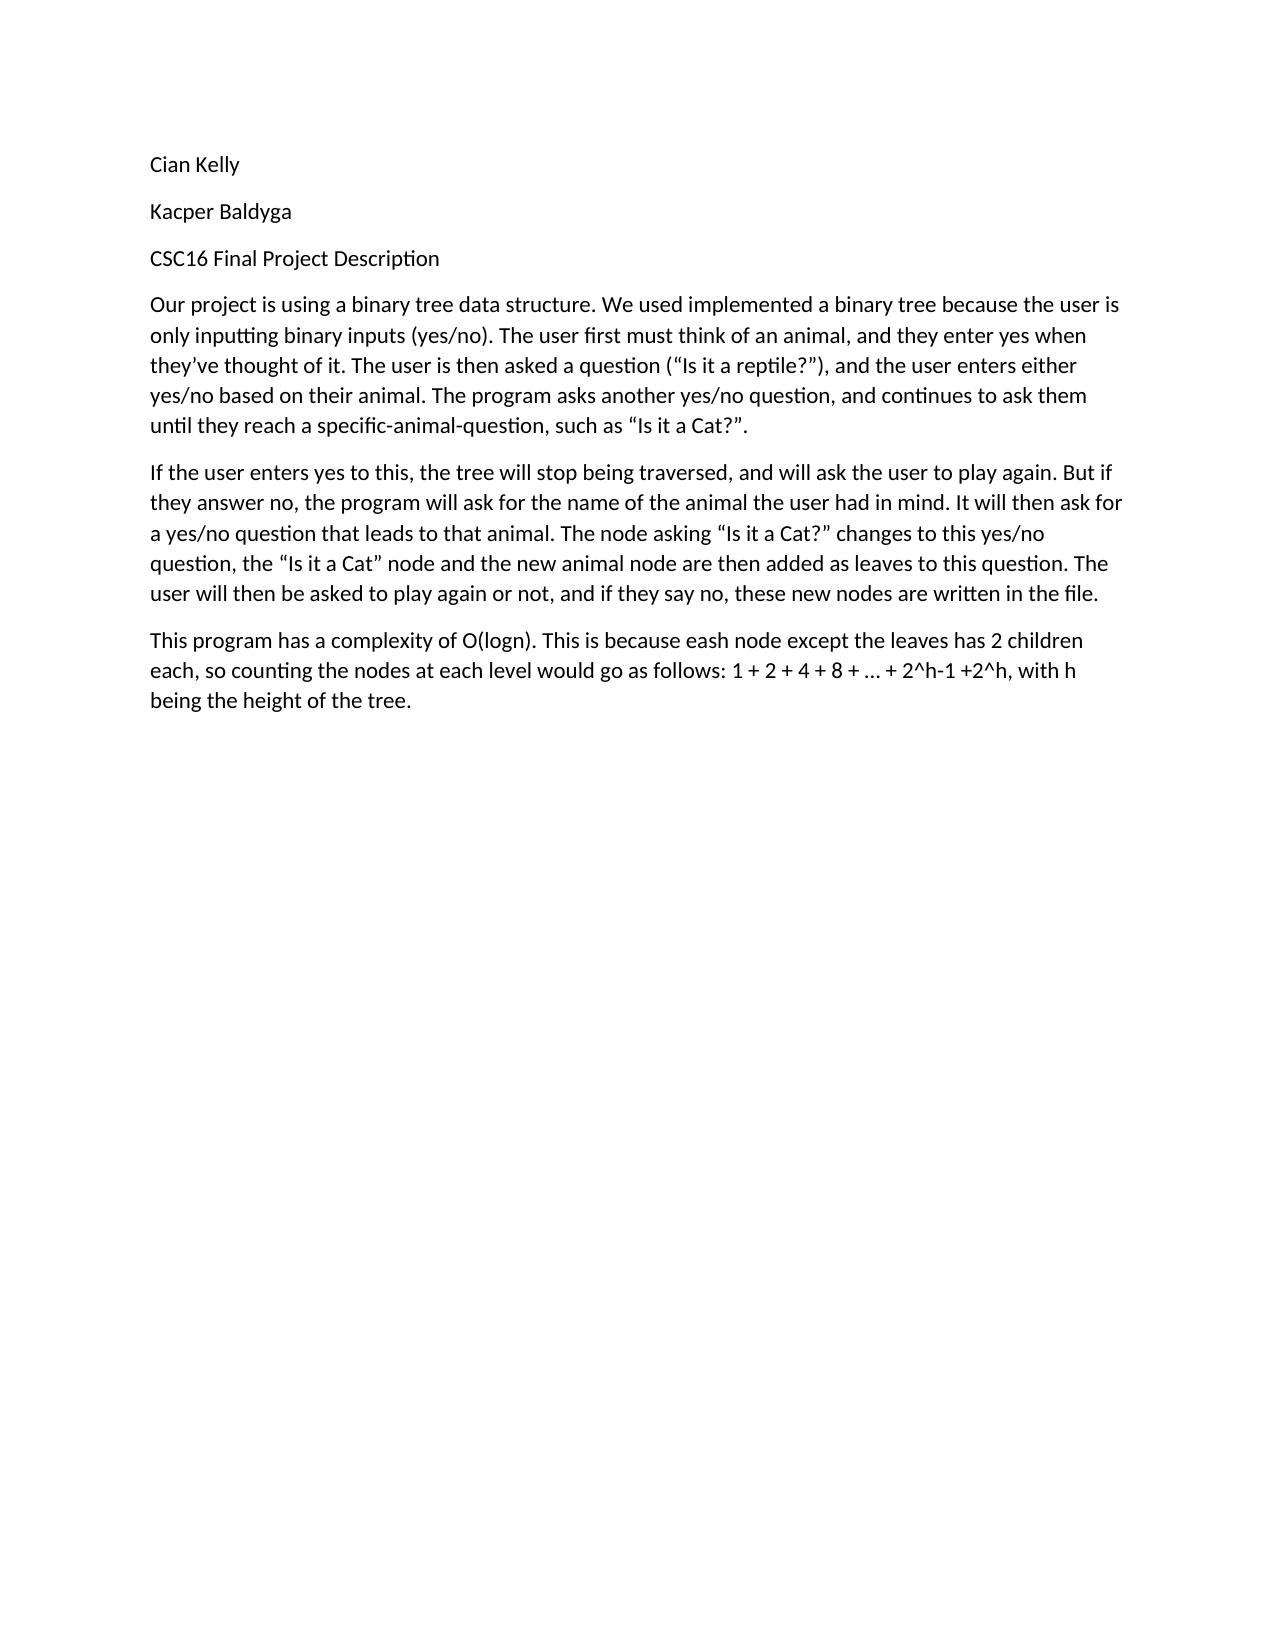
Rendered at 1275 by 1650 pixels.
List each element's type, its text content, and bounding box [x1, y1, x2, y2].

text Cian Kelly [150, 150, 1125, 178]
text Kacper Baldyga [150, 197, 1125, 225]
text Our project is using a binary tree data structure. We used implemented a binary tree because the user is only inputting binary inputs (yes/no). The user first must think of an animal, and they enter yes when they’ve thought of it. The user is then asked a question (“Is it a reptile?”), and the user enters either yes/no based on their animal. The program asks another yes/no question, and continues to ask them until they reach a specific-animal-question, such as “Is it a Cat?”. [150, 291, 1125, 439]
text If the user enters yes to this, the tree will stop being traversed, and will ask the user to play again. But if they answer no, the program will ask for the name of the animal the user had in mind. It will then ask for a yes/no question that leads to that animal. The node asking “Is it a Cat?” changes to this yes/no question, the “Is it a Cat” node and the new animal node are then added as leaves to this question. The user will then be asked to play again or not, and if they say no, these new nodes are written in the file. [150, 458, 1125, 607]
text CSC16 Final Project Description [150, 244, 1125, 272]
text This program has a complexity of O(logn). This is because eash node except the leaves has 2 children each, so counting the nodes at each level would go as follows: 1 + 2 + 4 + 8 + … + 2^h-1 +2^h, with h being the height of the tree. [150, 626, 1125, 714]
